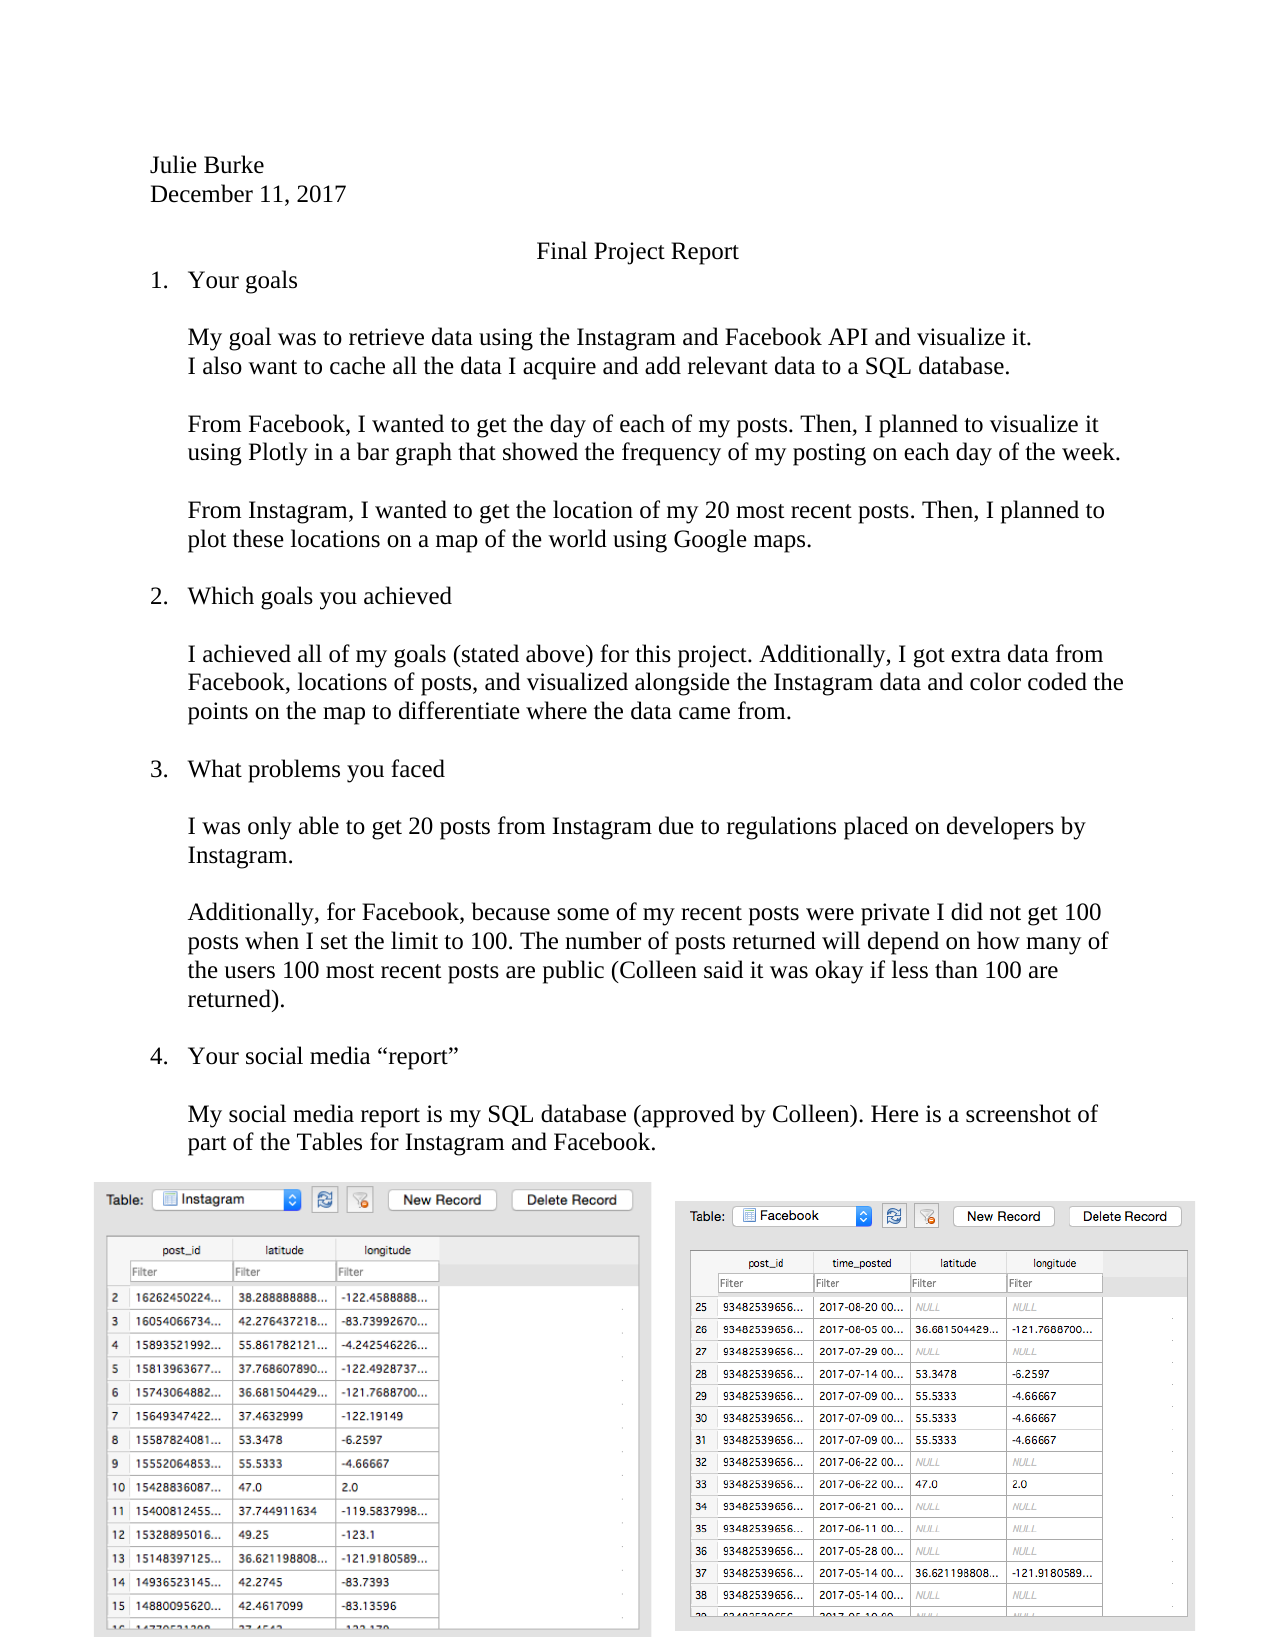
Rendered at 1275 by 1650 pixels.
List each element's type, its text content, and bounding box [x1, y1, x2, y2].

list Your goals [150, 265, 1125, 294]
text My goal was to retrieve data using the Instagram and Facebook API and visualize it. [187, 322, 1125, 351]
picture [93, 1182, 652, 1637]
list What problems you faced [150, 754, 1125, 782]
text I achieved all of my goals (stated above) for this project. Additionally, I got extra data from Facebook, locations of posts, and visualized alongside the Instagram data and color coded the points on the map to differentiate where the data came from. [187, 639, 1125, 725]
text From Instagram, I wanted to get the location of my 20 most recent posts. Then, I planned to plot these locations on a map of the world using Google maps. [187, 495, 1125, 552]
text Additionally, for Facebook, because some of my recent posts were private I did not get 100 posts when I set the limit to 100. The number of posts returned will depend on how many of the users 100 most recent posts are public (Colleen said it was okay if less than 100 are returned). [187, 897, 1125, 1012]
text Julie Burke [150, 150, 1125, 179]
text My social media report is my SQL database (approved by Colleen). Here is a screenshot of part of the Tables for Instagram and Facebook. [187, 1099, 1125, 1156]
text I also want to cache all the data I acquire and add relevant data to a SQL database. [187, 351, 1125, 380]
text Final Project Report [150, 236, 1125, 265]
text I was only able to get 20 posts from Instagram due to regulations placed on developers by Instagram. [187, 811, 1125, 869]
text From Facebook, I wanted to get the day of each of my posts. Then, I planned to visualize it using Plotly in a bar graph that showed the frequency of my posting on each day of the week. [187, 409, 1125, 466]
list Which goals you achieved [150, 581, 1125, 610]
list Your social media “report” [150, 1041, 1125, 1070]
text December 11, 2017 [150, 179, 1125, 207]
picture [675, 1201, 1195, 1631]
